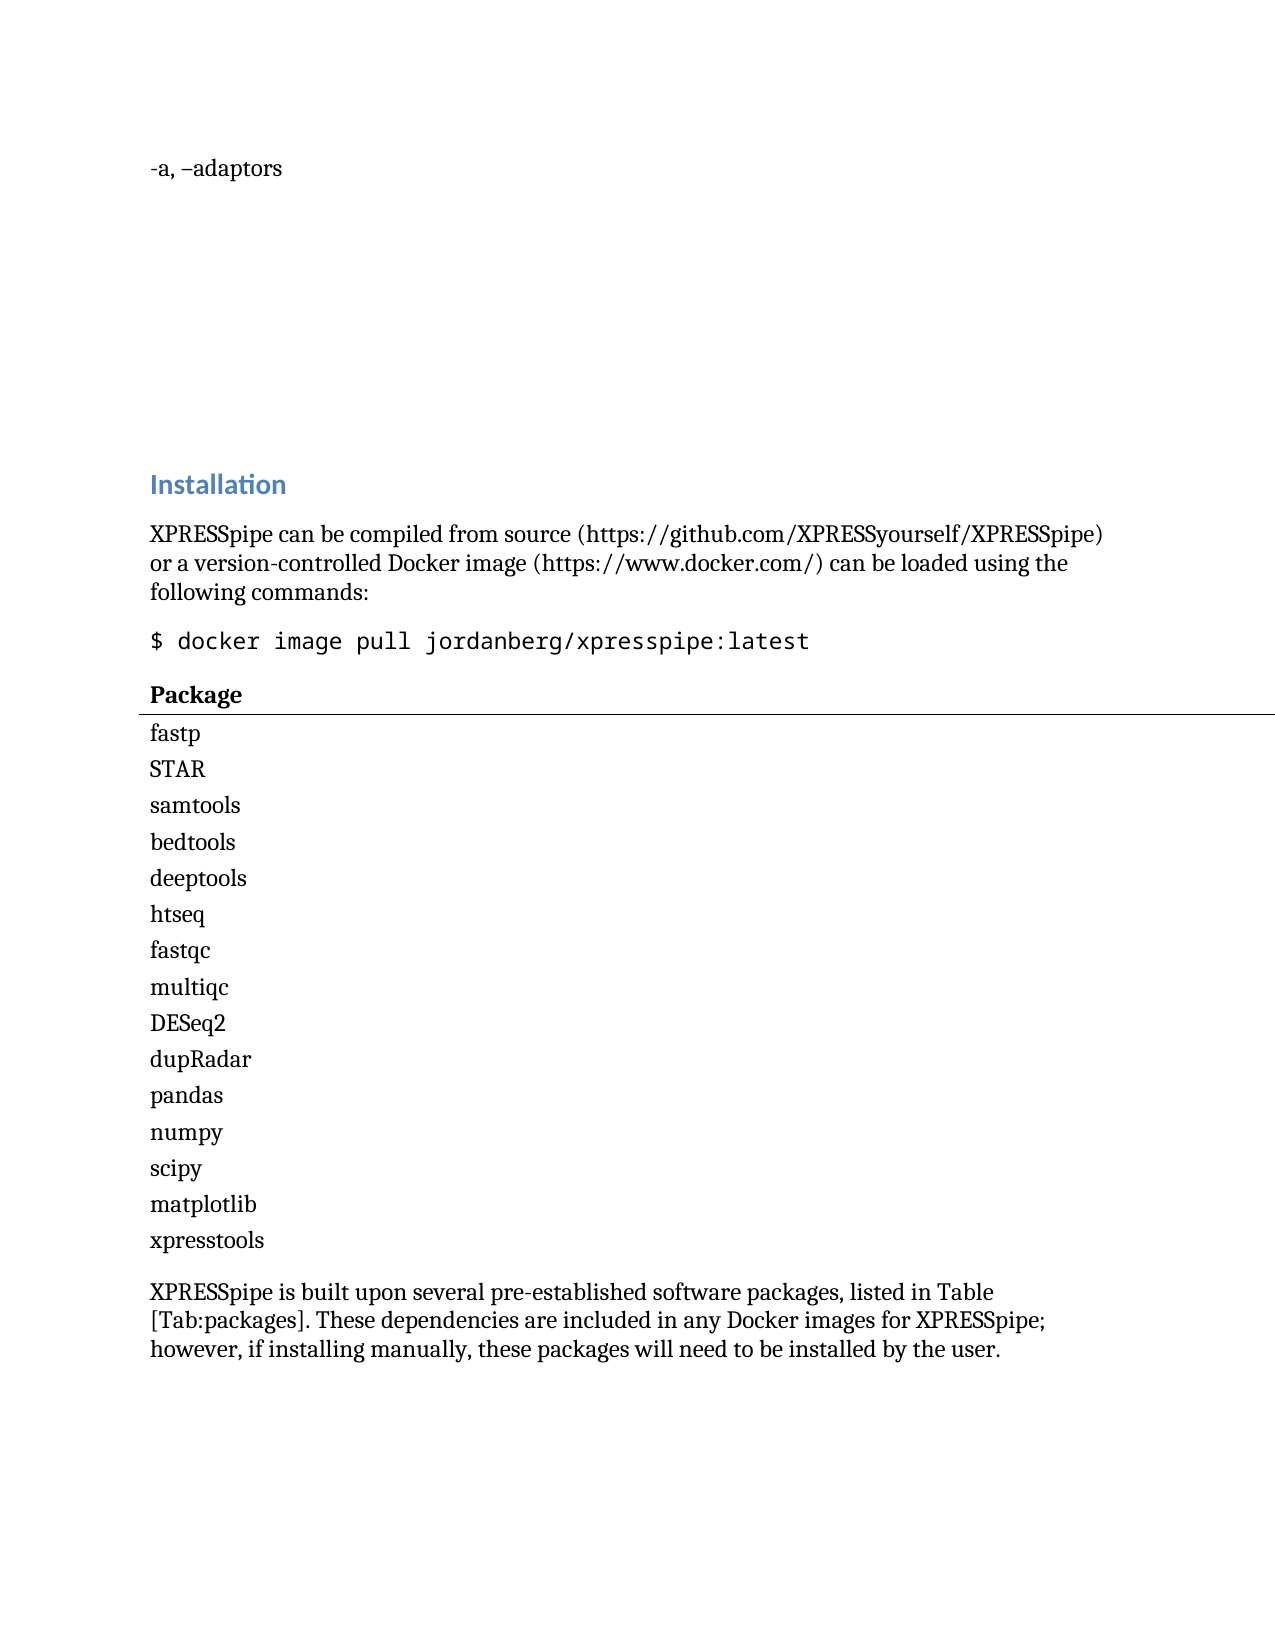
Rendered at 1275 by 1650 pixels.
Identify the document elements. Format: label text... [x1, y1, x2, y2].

text XPRESSpipe is built upon several pre-established software packages, listed in Table [Tab:packages]. These dependencies are included in any Docker images for XPRESSpipe; however, if installing manually, these packages will need to be installed by the user. [150, 1278, 1125, 1364]
table_cell matplotlib [139, 1186, 1275, 1223]
table_cell STAR [139, 751, 1275, 788]
table_cell scipy [139, 1150, 1275, 1186]
table_cell dupRadar [139, 1041, 1275, 1078]
table_cell numpy [139, 1114, 1275, 1150]
table_cell htseq [139, 896, 1275, 933]
table_cell -a, –adaptors [139, 150, 1275, 445]
text $ docker image pull jordanberg/xpresspipe:latest [150, 625, 1125, 656]
table_cell deeptools [139, 860, 1275, 896]
table_cell bedtools [139, 824, 1275, 860]
table_cell pandas [139, 1078, 1275, 1114]
text XPRESSpipe can be compiled from source (https://github.com/XPRESSyourself/XPRESSpipe) or a version-controlled Docker image (https://www.docker.com/) can be loaded using the following commands: [150, 520, 1125, 606]
table_cell fastqc [139, 933, 1275, 969]
table_cell samtools [139, 788, 1275, 824]
table_header Package [139, 677, 1275, 713]
table_cell xpresstools [139, 1223, 1275, 1259]
table_cell fastp [139, 715, 1275, 751]
subtitle Installation [150, 466, 1125, 501]
table_cell multiqc [139, 969, 1275, 1005]
table_cell DESeq2 [139, 1005, 1275, 1041]
